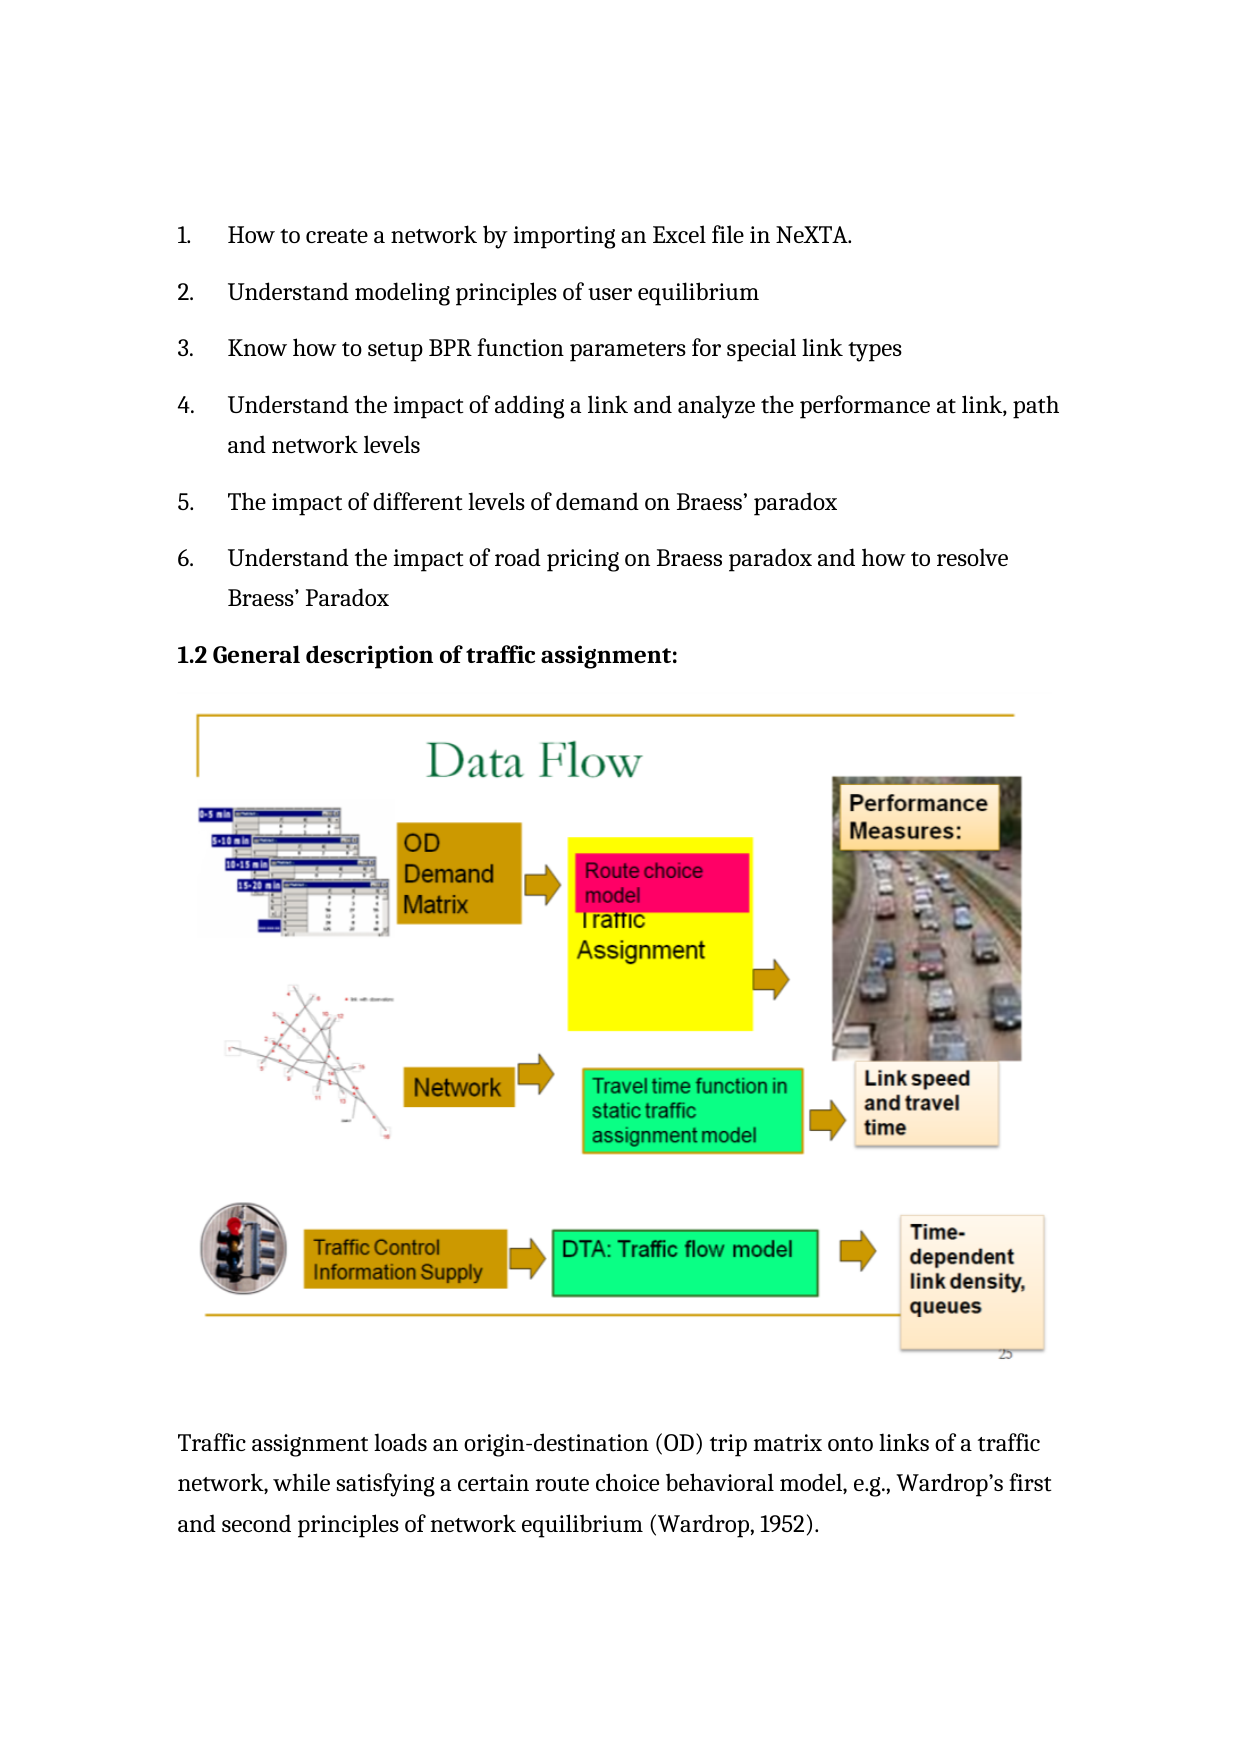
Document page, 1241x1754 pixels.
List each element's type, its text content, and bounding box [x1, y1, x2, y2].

list Know how to setup BPR function parameters for special link types [177, 330, 1063, 367]
text Traffic assignment loads an origin-destination (OD) trip matrix onto links of a traffic network, while satisfying a certain route choice behavioral model, e.g., Wardrop’s first and second principles of network equilibrium (Wardrop, 1952). [177, 1424, 1063, 1543]
list How to create a network by importing an Excel file in NeXTA. [177, 217, 1063, 254]
list The impact of different levels of demand on Braess’ paradox [177, 483, 1063, 521]
list Understand the impact of road pricing on Braess paradox and how to resolve Braess’ Paradox [177, 539, 1063, 617]
picture [177, 692, 1053, 1384]
list Understand modeling principles of user equilibrium [177, 273, 1063, 311]
list Understand the impact of adding a link and analyze the performance at link, path and network levels [177, 386, 1063, 464]
text 1.2 General description of traffic assignment: [177, 636, 1063, 674]
